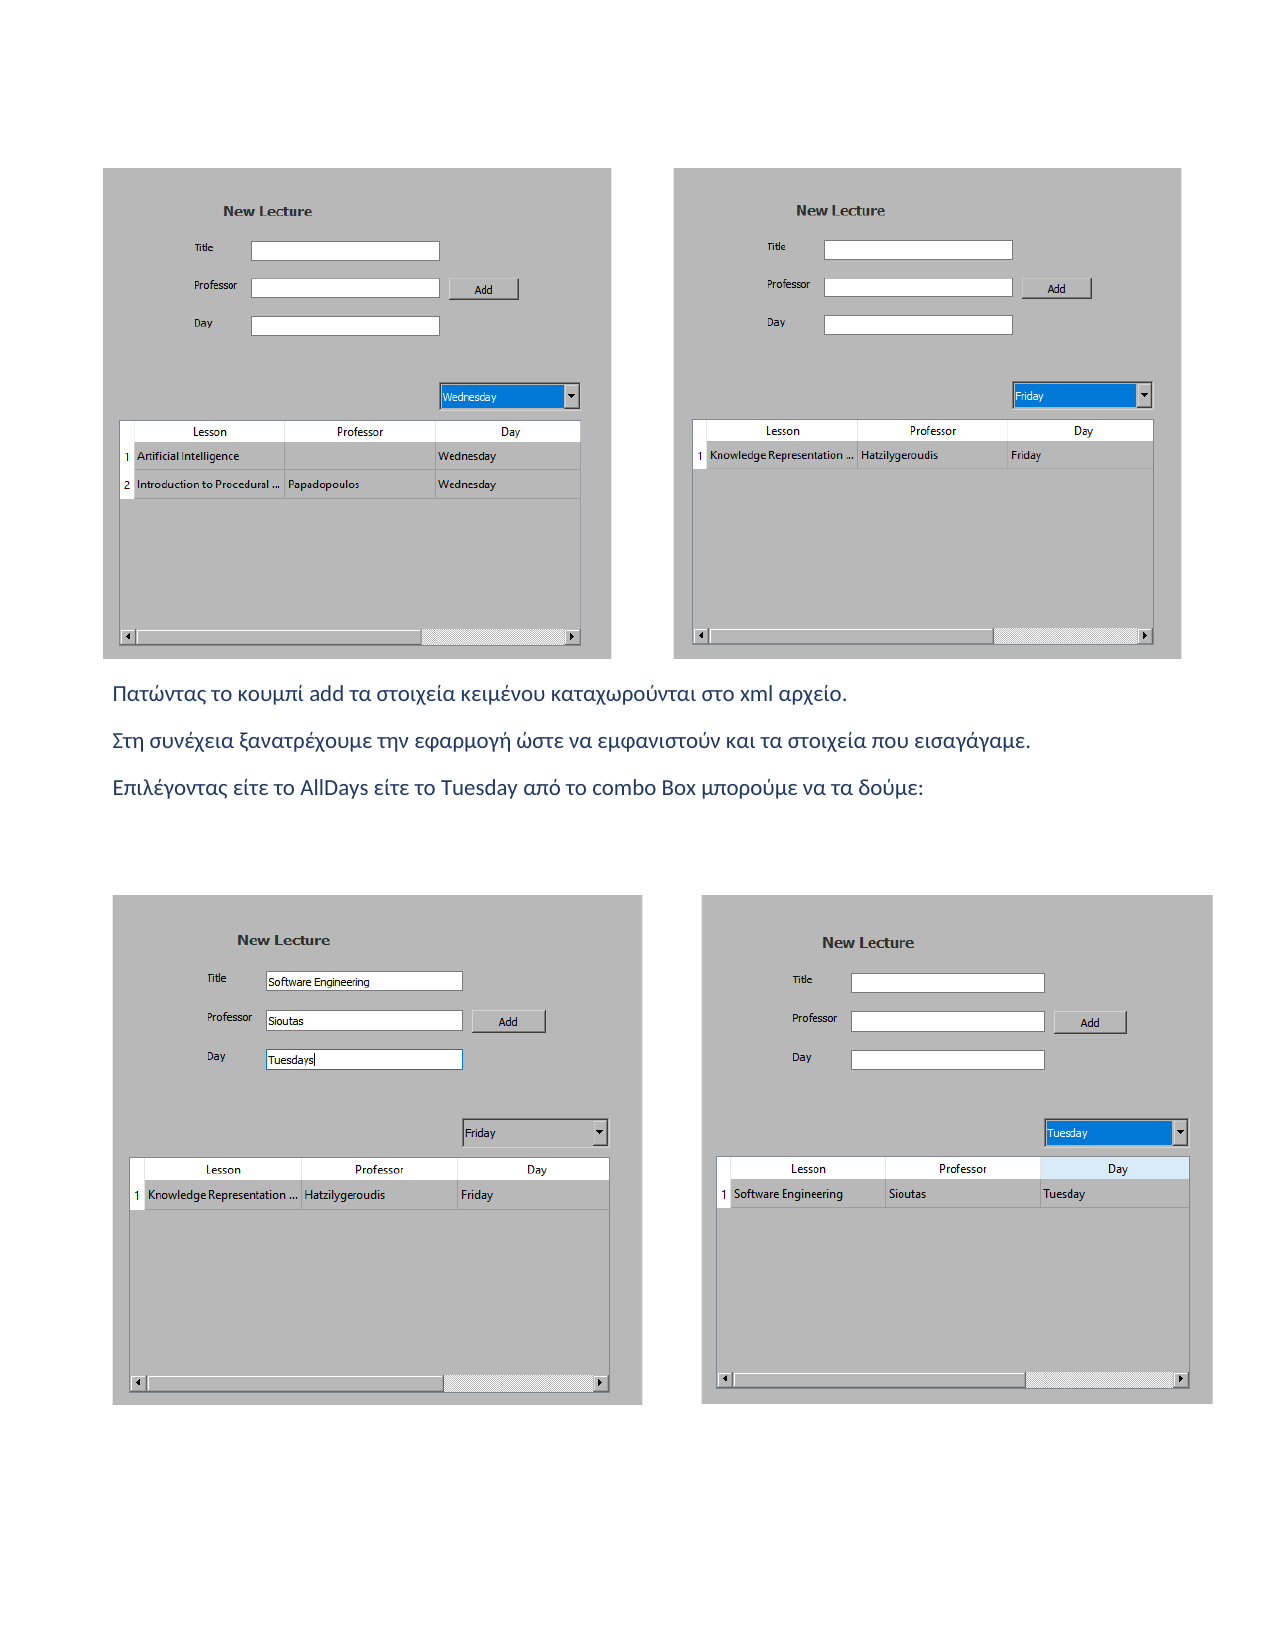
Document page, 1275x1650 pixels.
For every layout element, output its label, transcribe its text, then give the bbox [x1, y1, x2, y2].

picture [112, 895, 643, 1405]
picture [103, 168, 612, 659]
picture [673, 168, 1182, 659]
picture [701, 895, 1213, 1404]
text Επιλέγοντας είτε το AllDays είτε το Tuesday από το combo Box μπορούμε να τα δούμε: [112, 773, 1162, 801]
text Στη συνέχεια ξανατρέχουμε την εφαρμογή ώστε να εμφανιστούν και τα στοιχεία που εισαγάγαμε. [112, 726, 1162, 754]
